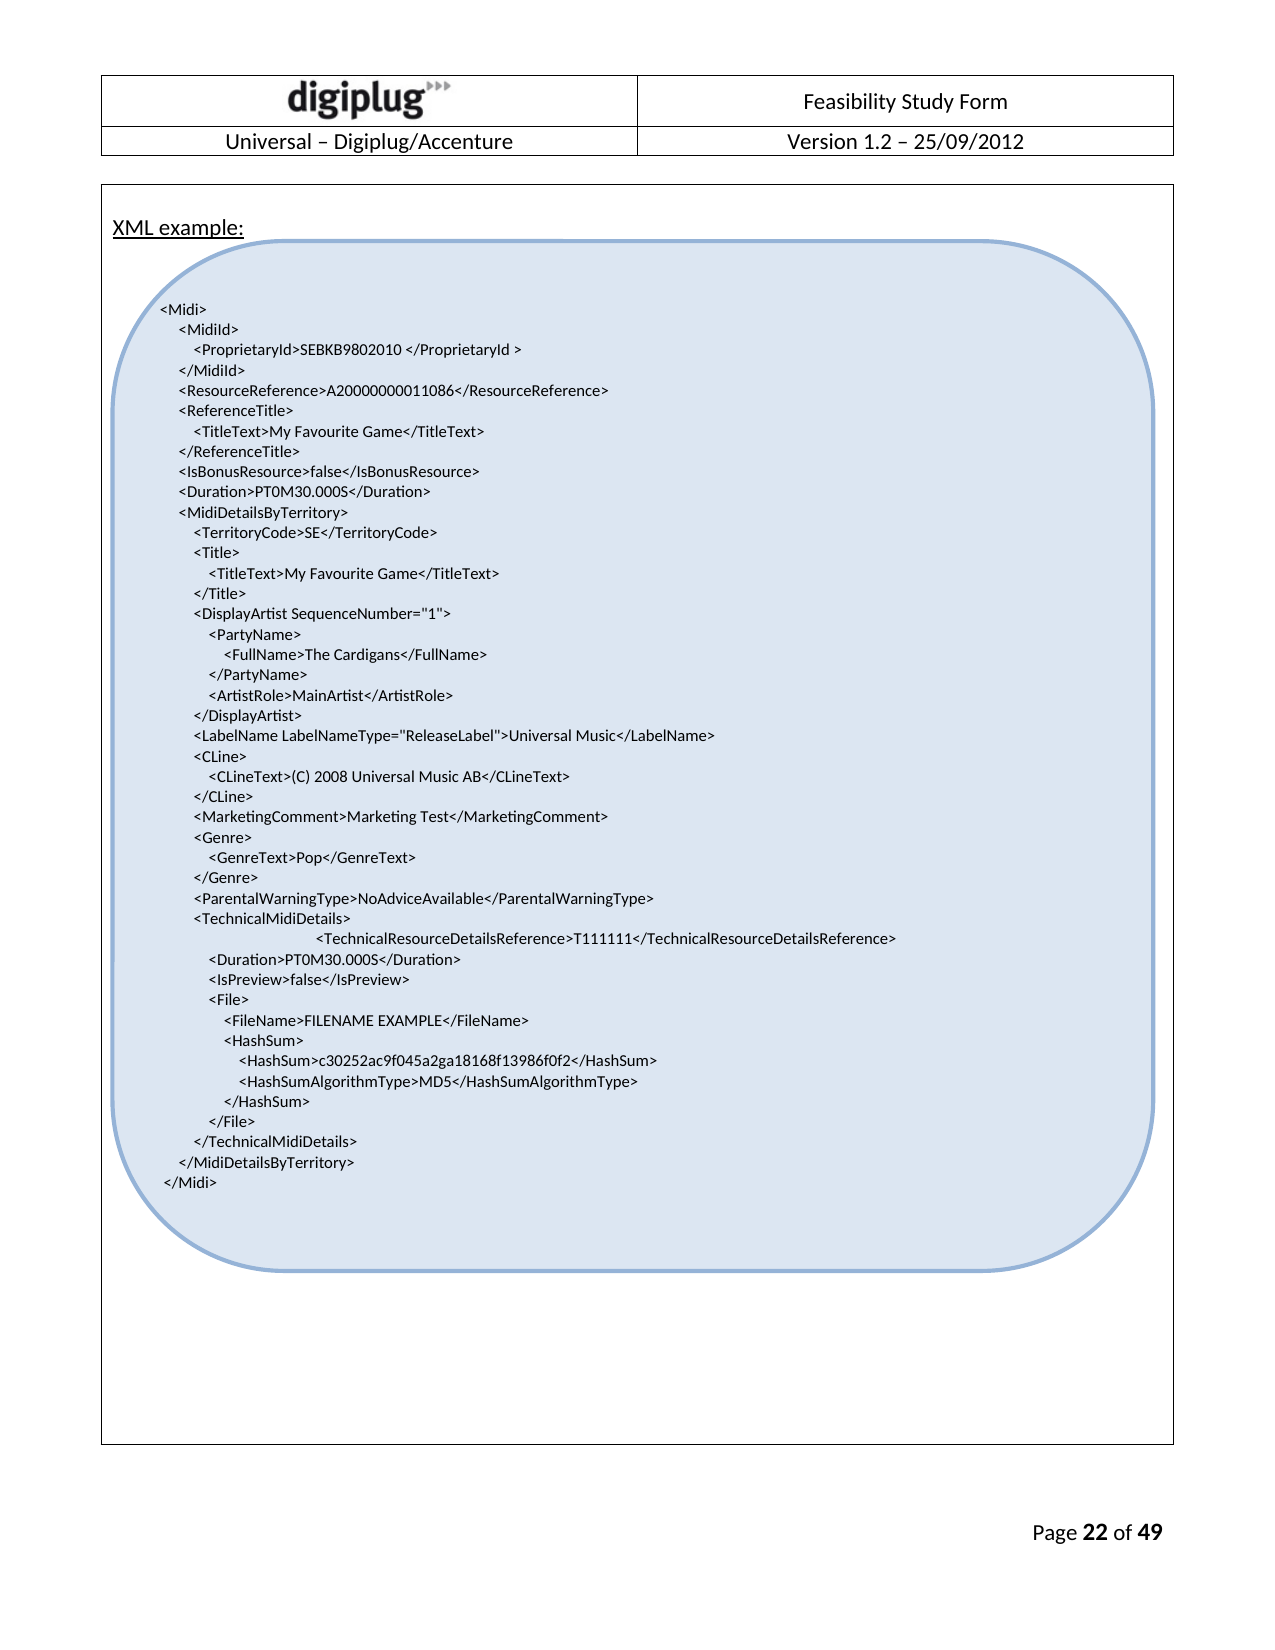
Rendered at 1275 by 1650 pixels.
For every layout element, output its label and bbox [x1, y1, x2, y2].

table_cell [102, 185, 1173, 1444]
picture [281, 76, 457, 126]
